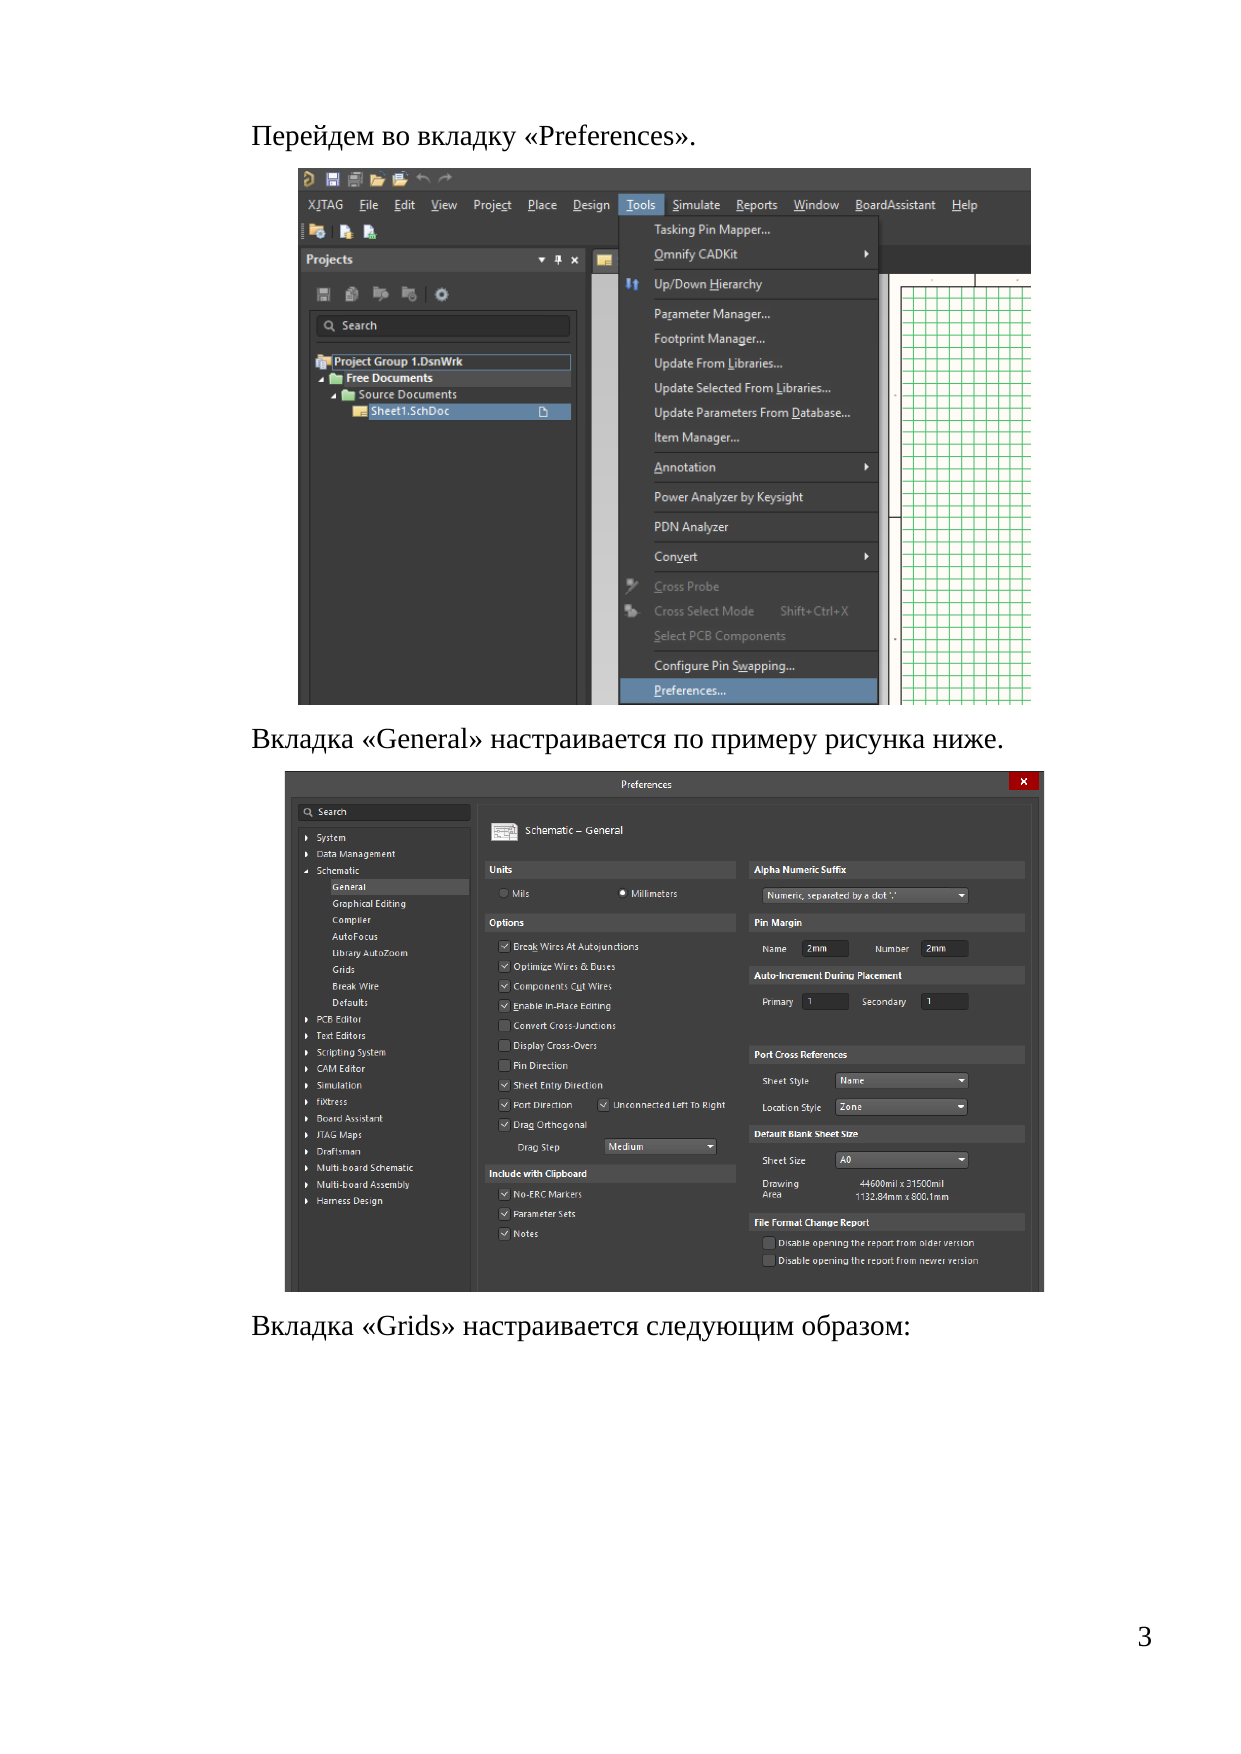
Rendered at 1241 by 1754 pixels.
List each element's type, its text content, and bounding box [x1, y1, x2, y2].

text Вкладка «Grids» настраивается следующим образом: [177, 1308, 1152, 1342]
picture [284, 771, 1045, 1292]
text Вкладка «General» настраивается по примеру рисунка ниже. [177, 721, 1152, 754]
text Перейдем во вкладку «Preferences». [177, 118, 1152, 152]
picture [298, 168, 1031, 705]
